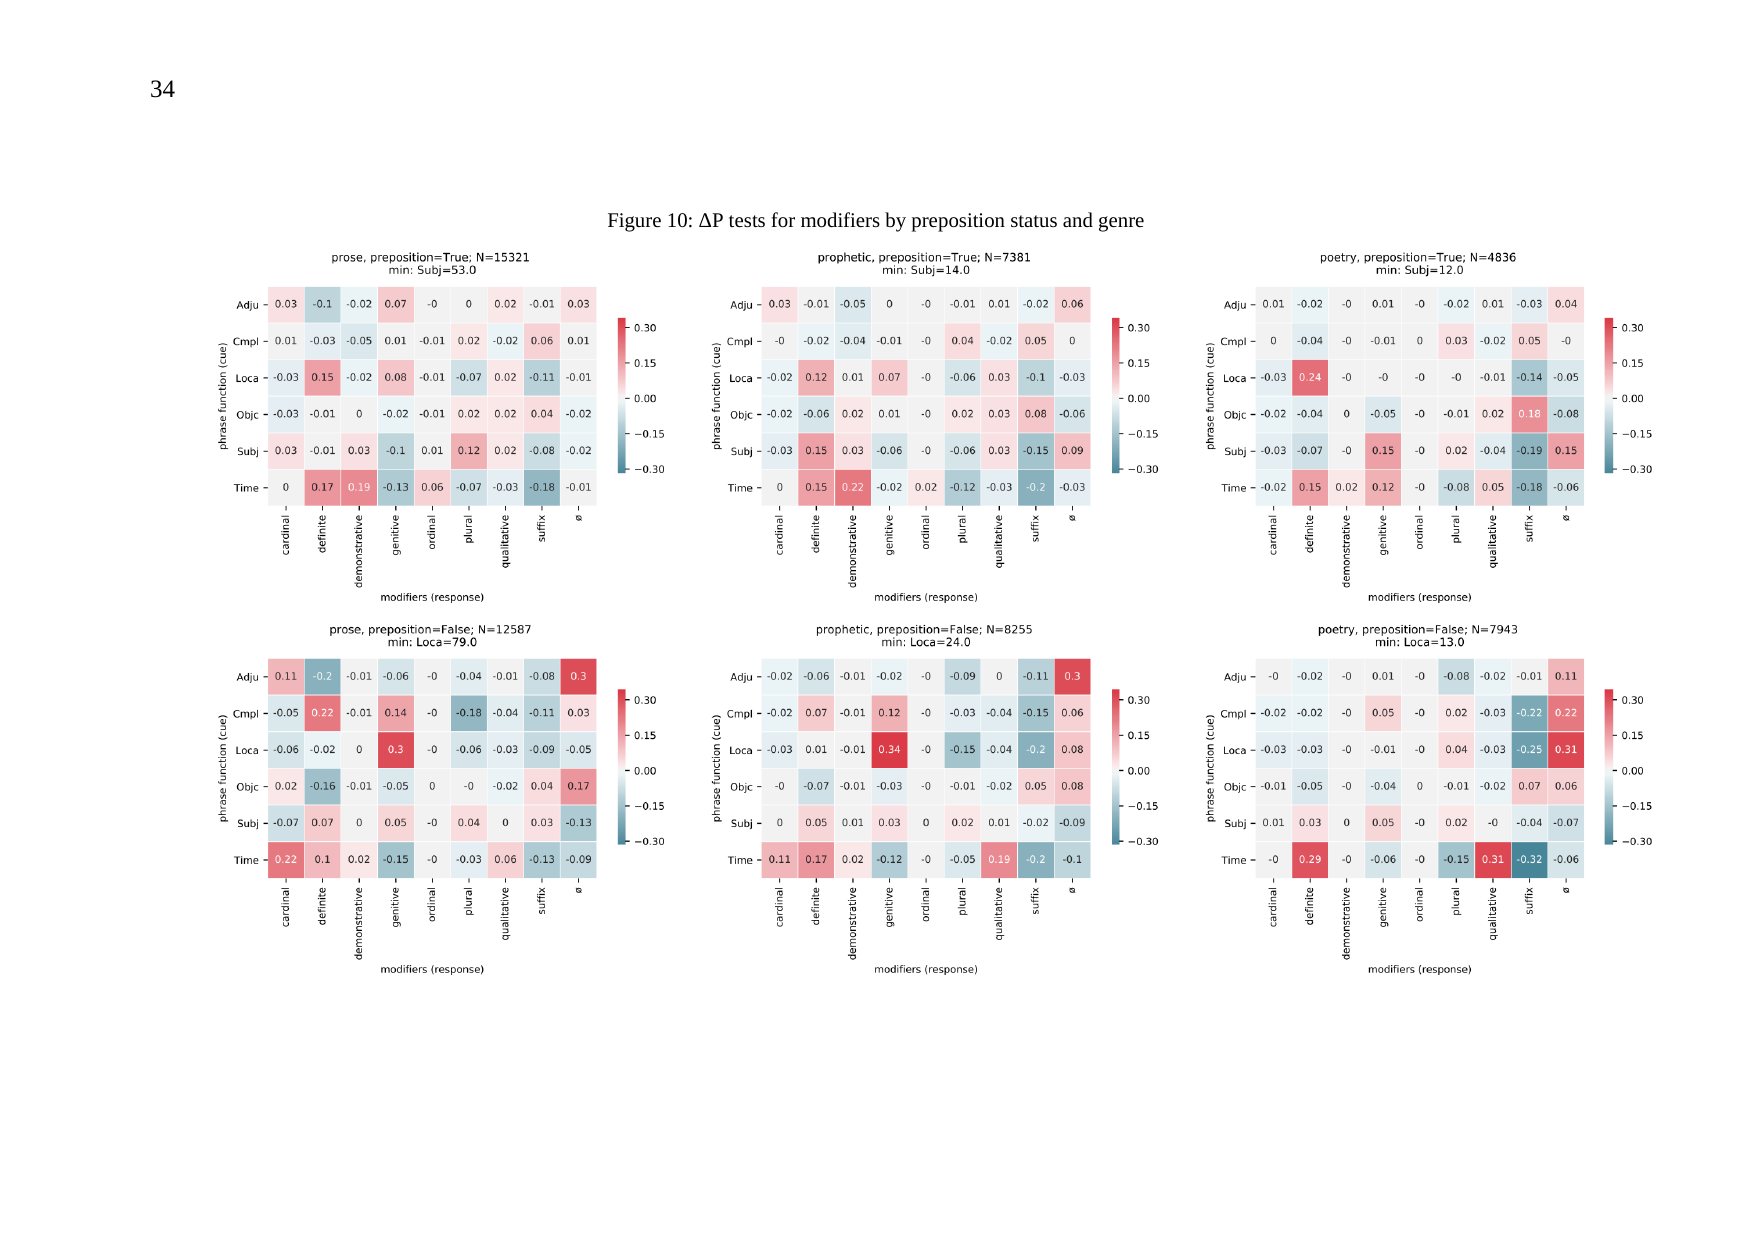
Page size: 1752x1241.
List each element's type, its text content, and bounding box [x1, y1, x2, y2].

text Figure 10: ΔP tests for modifiers by preposition status and genre [150, 207, 1602, 232]
picture [209, 244, 1661, 984]
